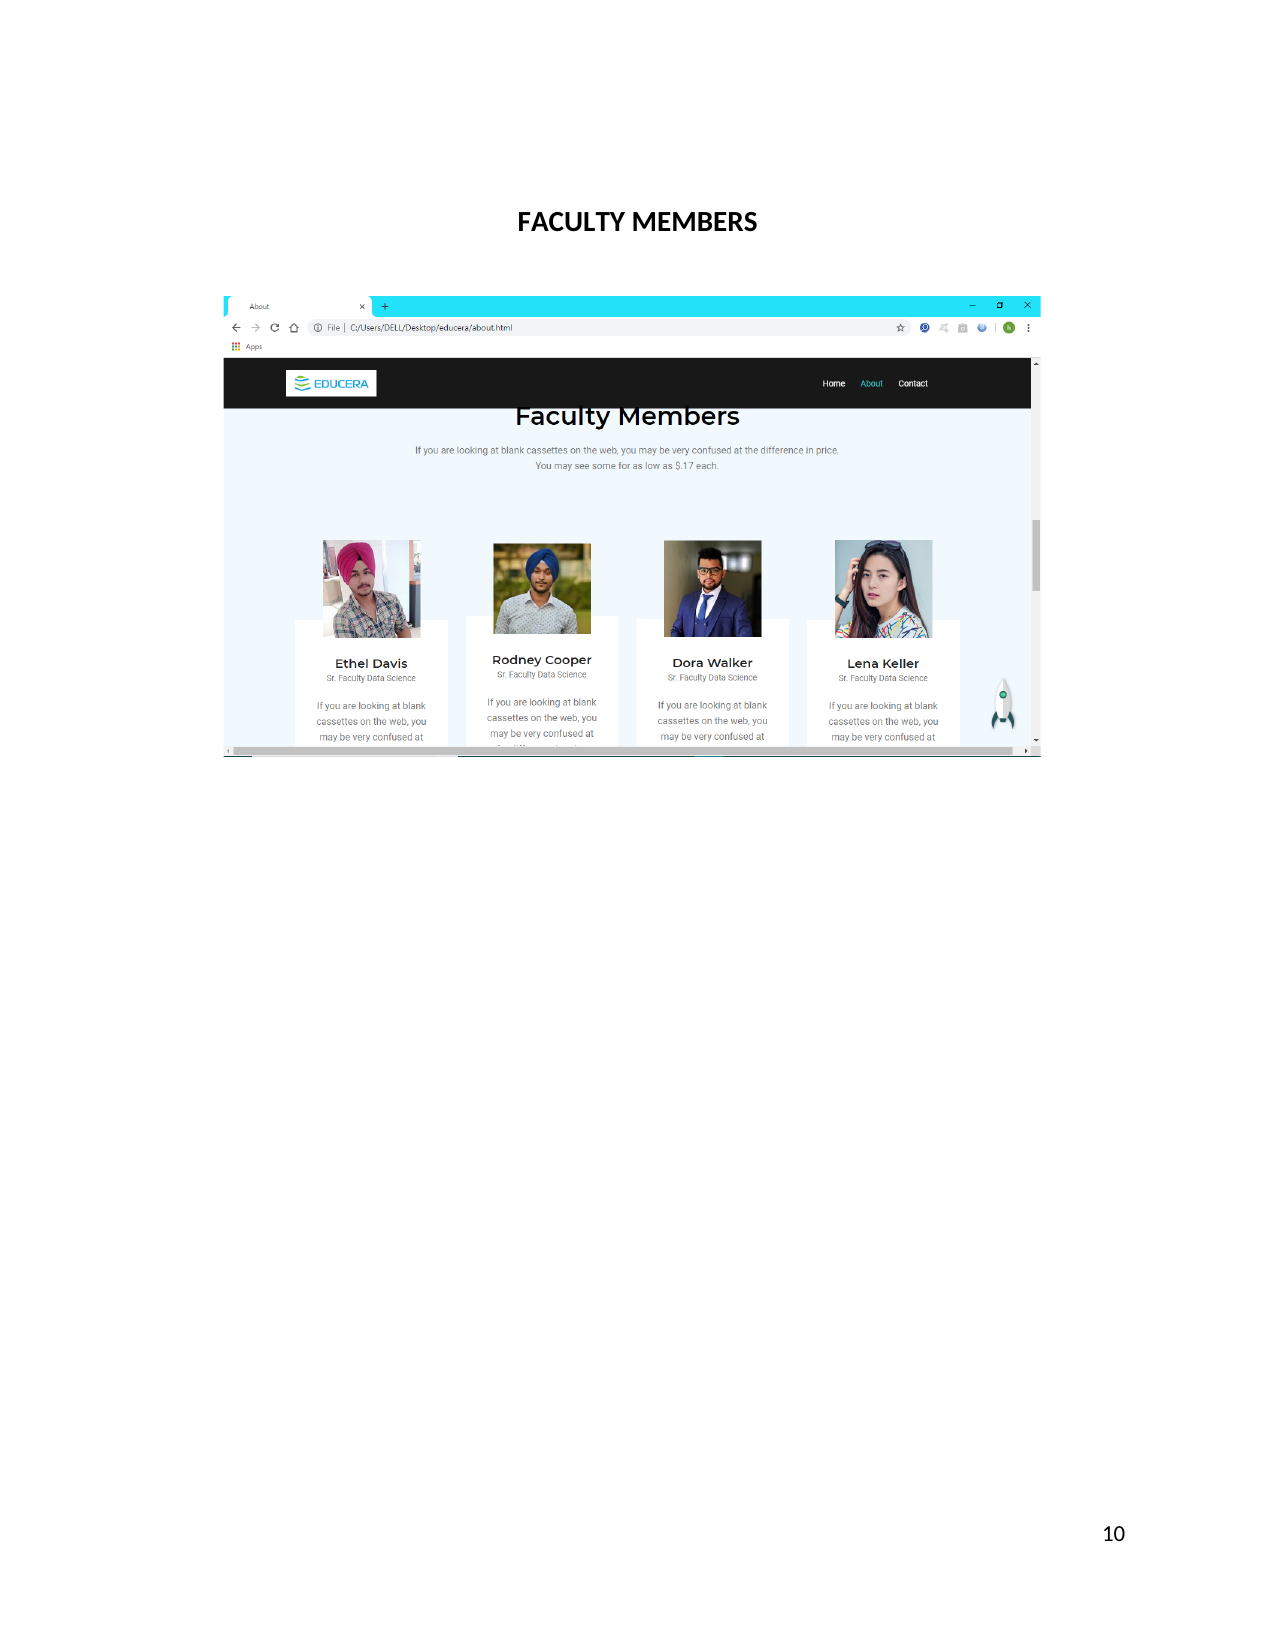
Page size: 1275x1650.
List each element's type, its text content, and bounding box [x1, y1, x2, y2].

text FACULTY MEMBERS [150, 203, 1125, 239]
picture [223, 296, 1041, 757]
